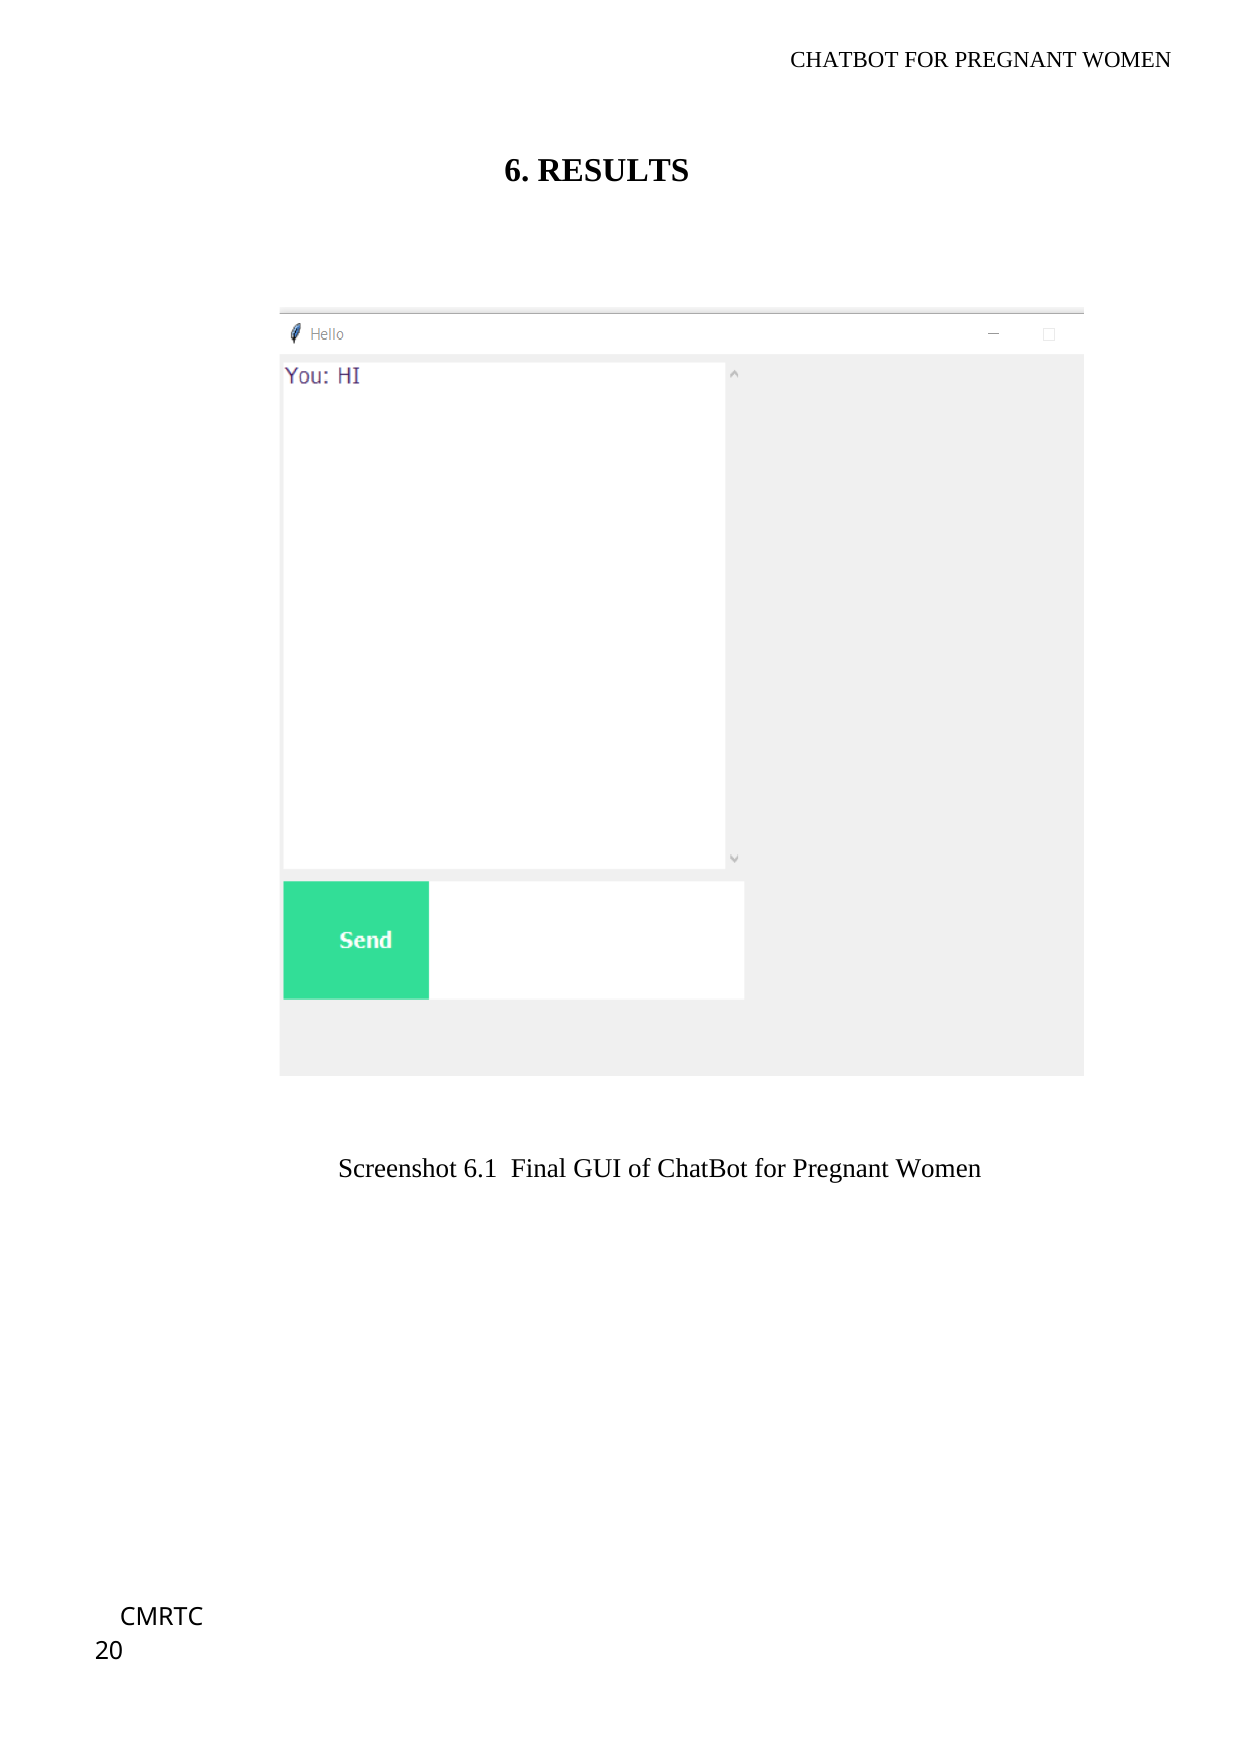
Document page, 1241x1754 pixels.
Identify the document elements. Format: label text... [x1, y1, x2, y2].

list 6. RESULTS [187, 150, 1053, 188]
picture [279, 307, 1084, 1076]
